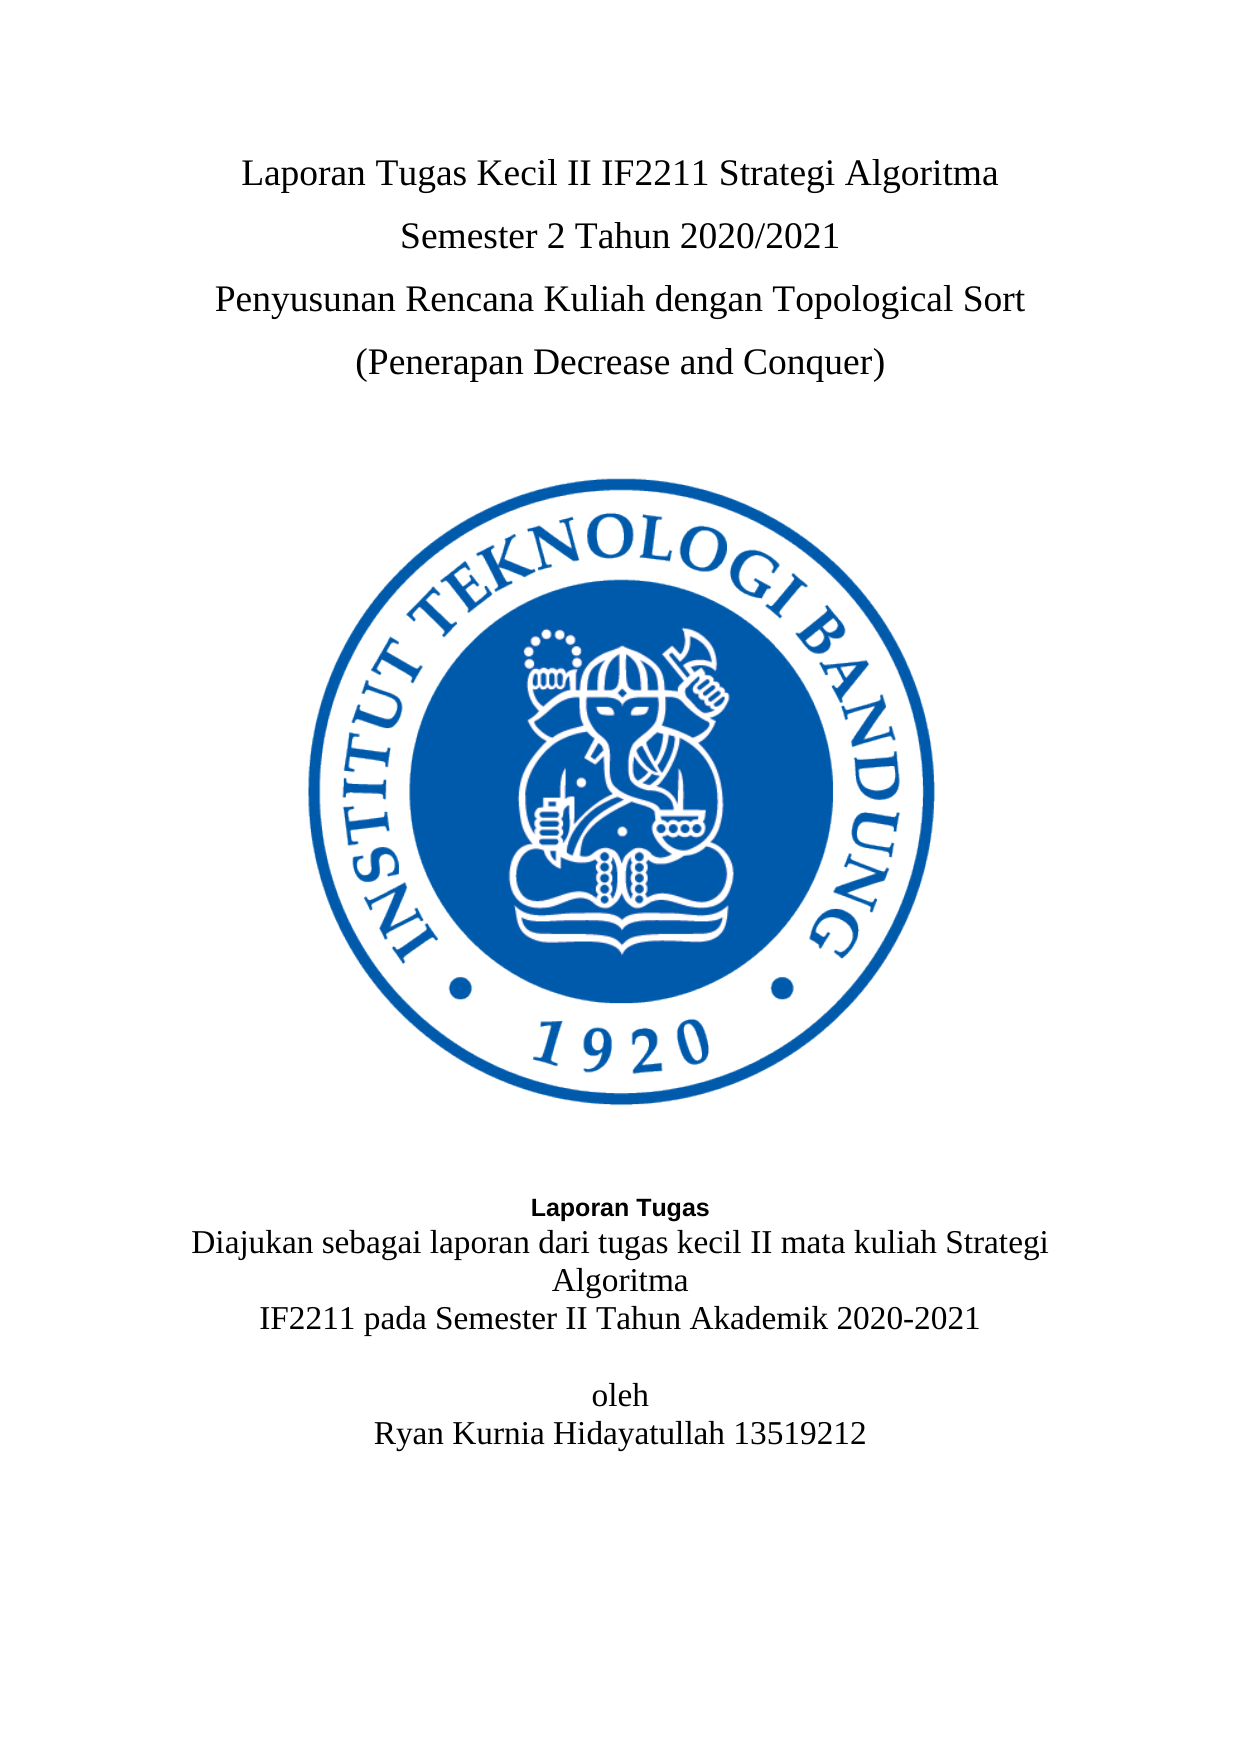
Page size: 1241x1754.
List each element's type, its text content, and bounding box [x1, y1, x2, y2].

text Laporan Tugas [150, 1193, 1090, 1222]
text Penyusunan Rencana Kuliah dengan Topological Sort [150, 276, 1090, 319]
text Ryan Kurnia Hidayatullah 13519212 [150, 1414, 1090, 1452]
picture [297, 466, 943, 1112]
text Laporan Tugas Kecil II IF2211 Strategi Algoritma [150, 150, 1090, 193]
text Diajukan sebagai laporan dari tugas kecil II mata kuliah Strategi Algoritma [150, 1222, 1090, 1299]
text IF2211 pada Semester II Tahun Akademik 2020-2021 [150, 1299, 1090, 1337]
text oleh [150, 1375, 1090, 1414]
text (Penerapan Decrease and Conquer) [150, 340, 1090, 383]
text Semester 2 Tahun 2020/2021 [150, 213, 1090, 256]
